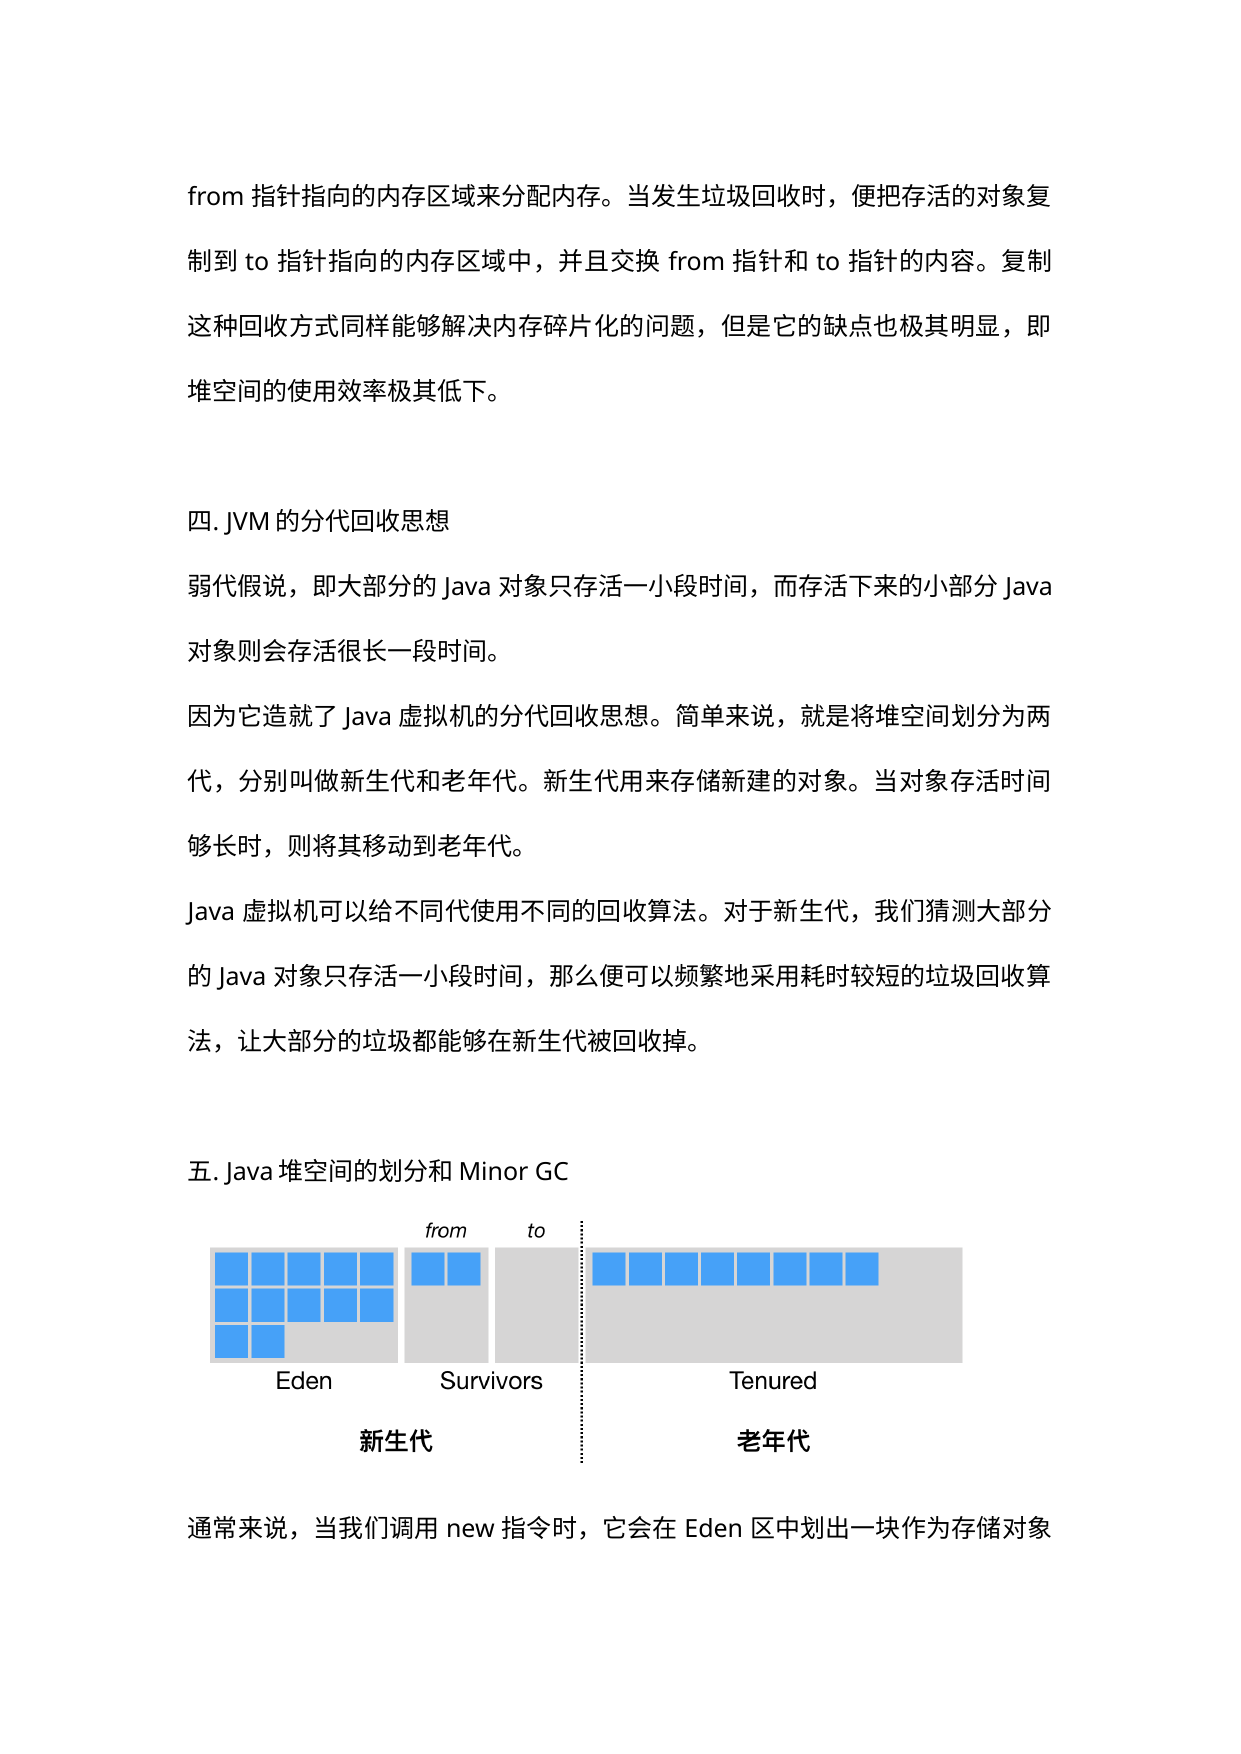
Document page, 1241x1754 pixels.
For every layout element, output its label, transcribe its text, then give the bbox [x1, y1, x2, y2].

text 因为它造就了 Java 虚拟机的分代回收思想。简单来说，就是将堆空间划分为两代，分别叫做新生代和老年代。新生代用来存储新建的对象。当对象存活时间够长时，则将其移动到老年代。 [187, 682, 1053, 877]
list JVM的分代回收思想 [187, 487, 1053, 552]
text 弱代假说，即大部分的 Java 对象只存活一小段时间，而存活下来的小部分 Java 对象则会存活很长一段时间。 [187, 552, 1053, 682]
text 通常来说，当我们调用 new 指令时，它会在 Eden 区中划出一块作为存储对象的内存。由于堆空间是线程共享的，因此直接在这里边划空间是需要进行同步的。 [187, 1494, 1053, 1559]
text Java 虚拟机可以给不同代使用不同的回收算法。对于新生代，我们猜测大部分的 Java 对象只存活一小段时间，那么便可以频繁地采用耗时较短的垃圾回收算法，让大部分的垃圾都能够在新生代被回收掉。 [187, 877, 1053, 1072]
list Java堆空间的划分和Minor GC [187, 1137, 1053, 1202]
picture [187, 1202, 975, 1467]
